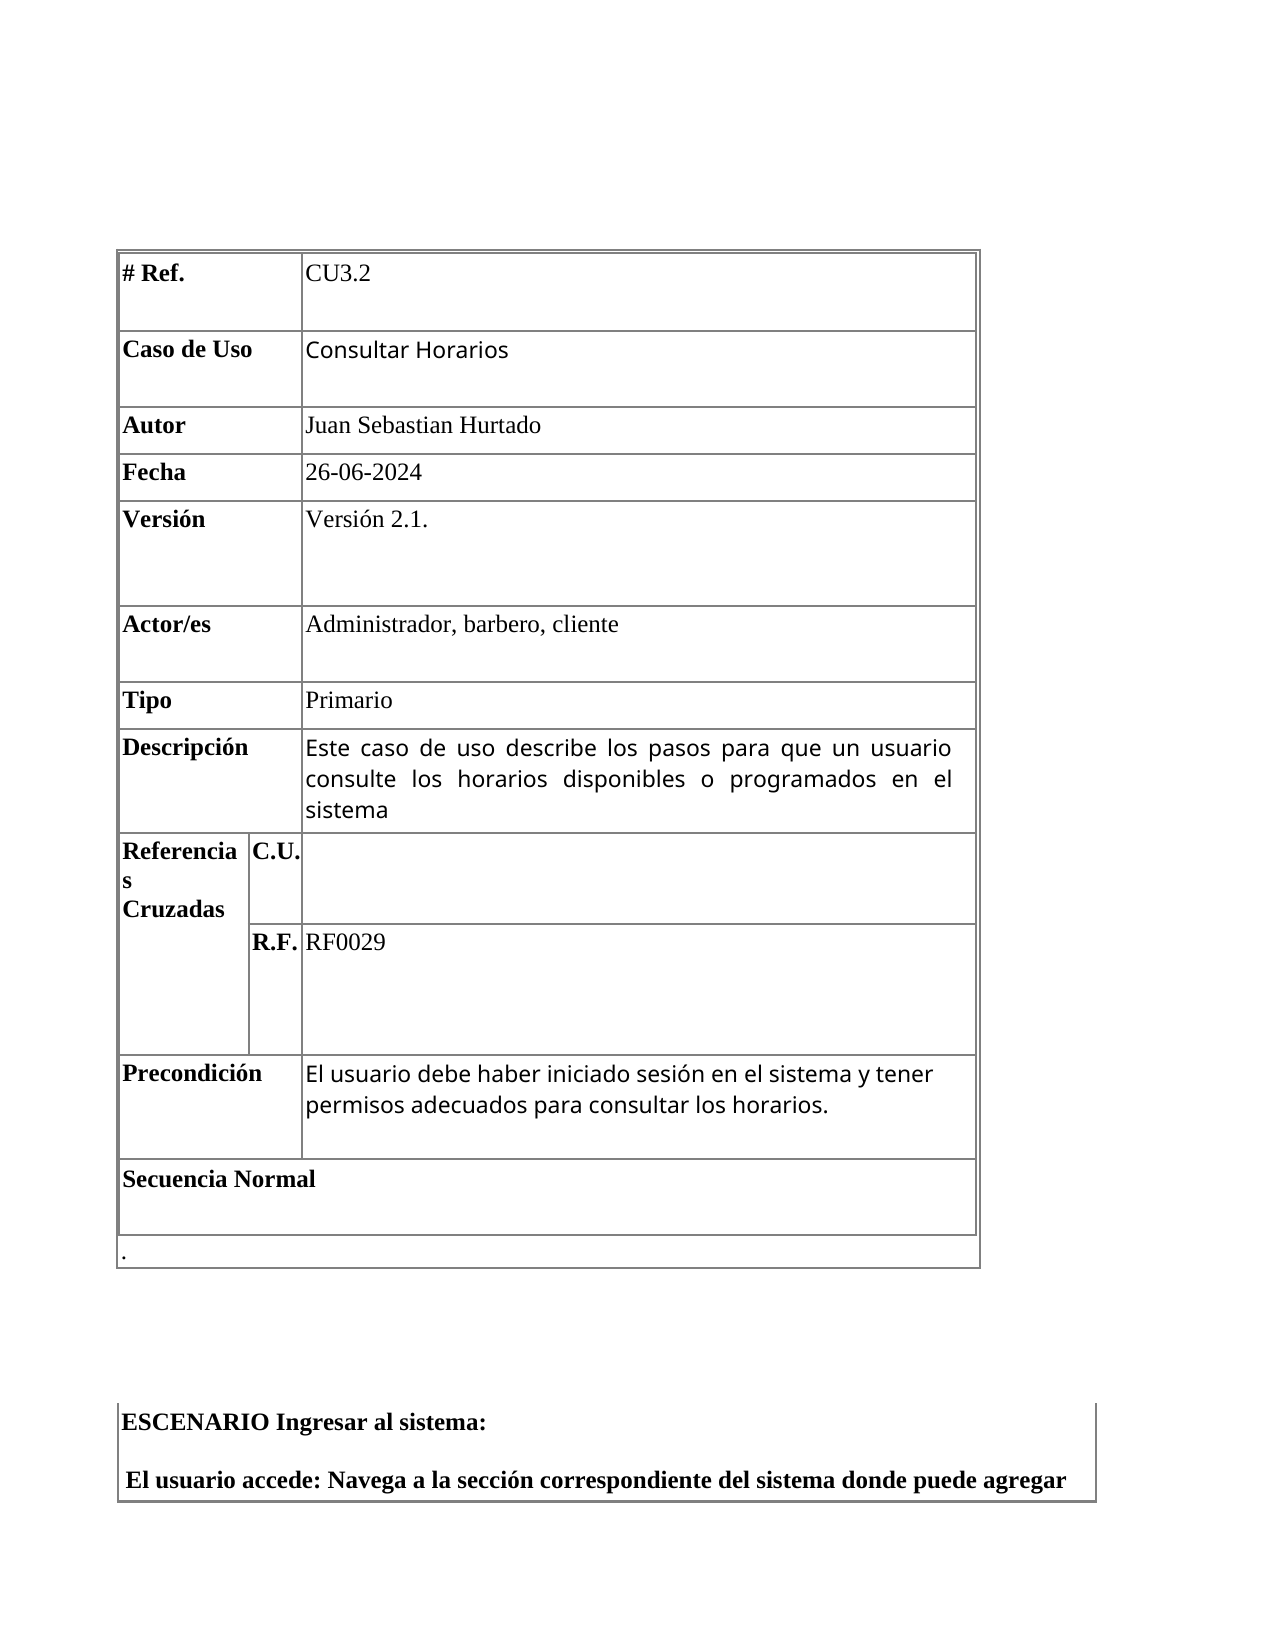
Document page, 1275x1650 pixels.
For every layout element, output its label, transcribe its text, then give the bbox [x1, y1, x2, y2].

table_header . [118, 251, 979, 1267]
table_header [119, 1403, 1095, 1500]
